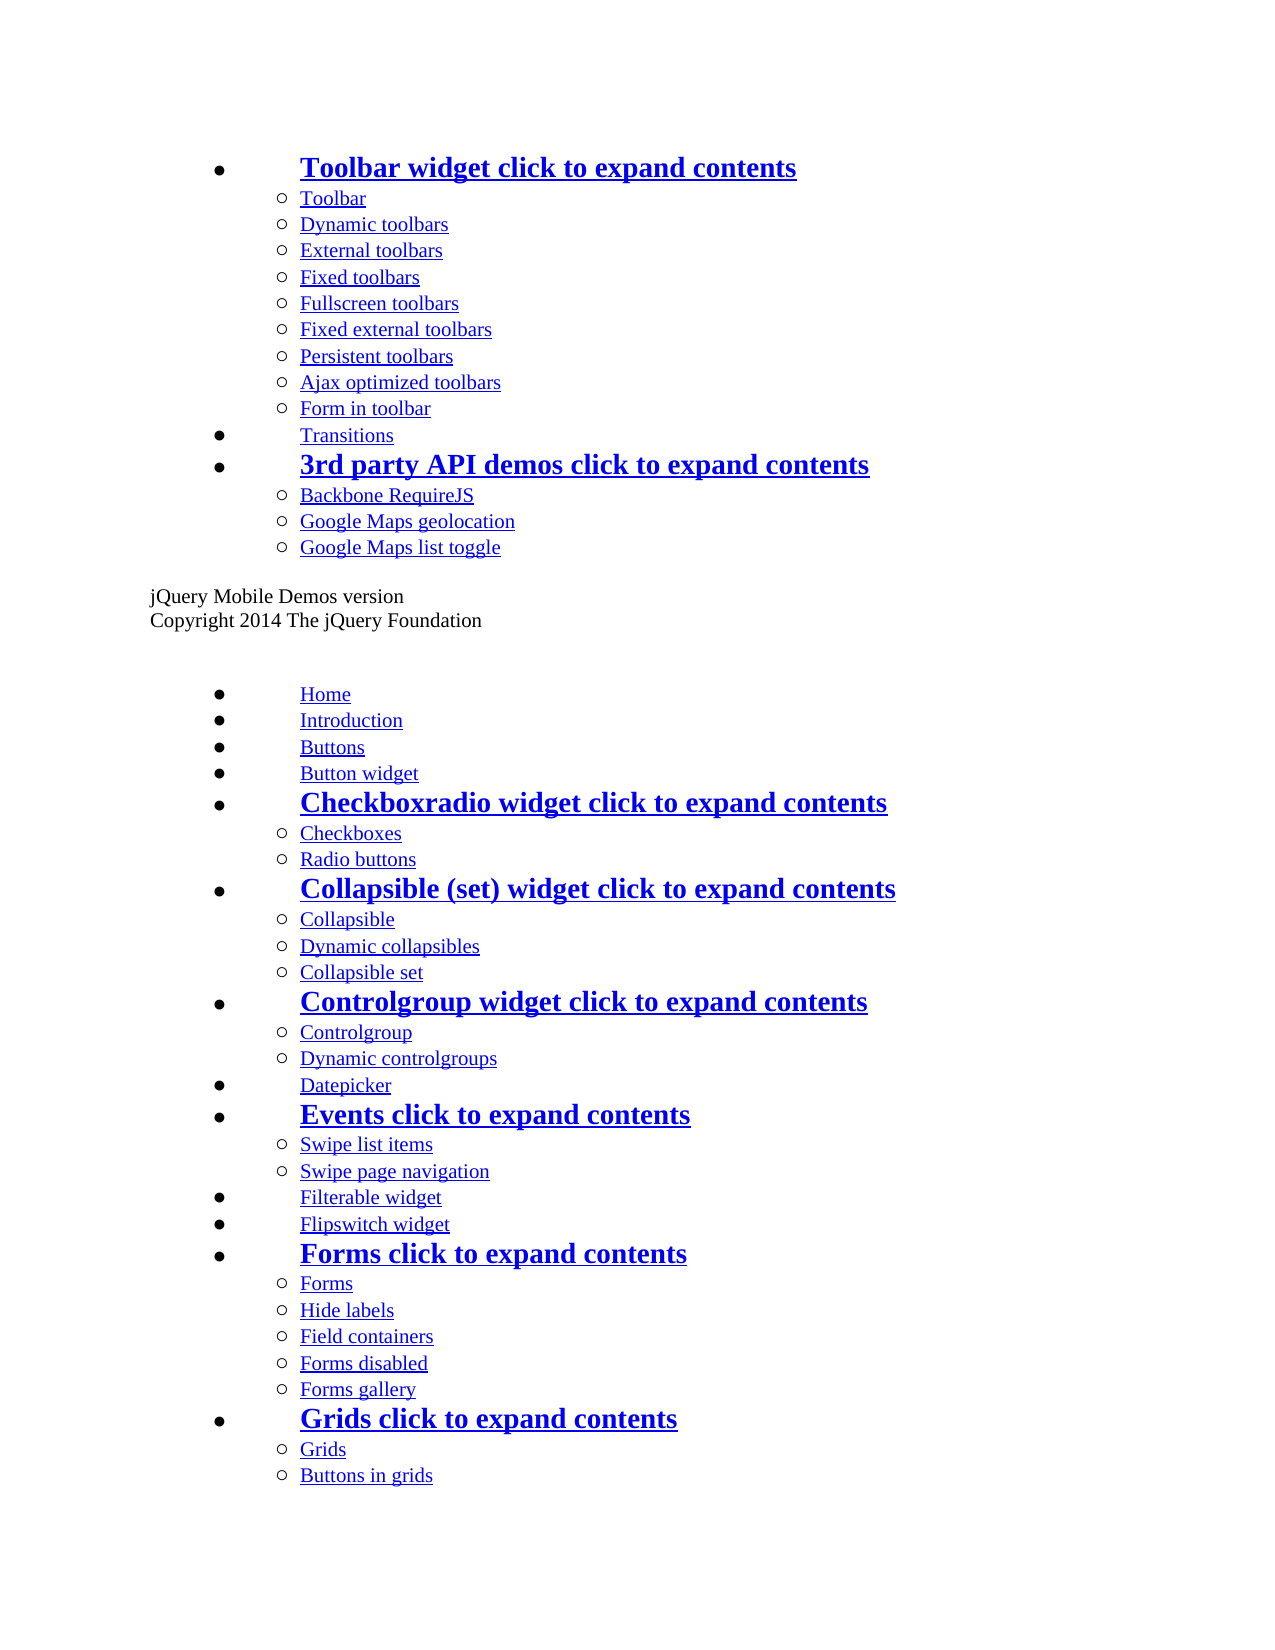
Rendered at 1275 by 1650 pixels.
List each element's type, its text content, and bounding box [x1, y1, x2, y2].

list Fullscreen toolbars [275, 289, 1125, 315]
list Dynamic toolbars [275, 210, 1125, 236]
subtitle 3rd party API demos click to expand contents [212, 447, 1125, 481]
list Google Maps geolocation [275, 507, 1125, 533]
list Button widget [212, 759, 1125, 785]
list Forms [275, 1269, 1125, 1296]
list Persistent toolbars [275, 342, 1125, 368]
list Backbone RequireJS [275, 481, 1125, 507]
text Copyright 2014 The jQuery Foundation [150, 608, 1125, 632]
list Introduction [212, 706, 1125, 733]
list Controlgroup [275, 1018, 1125, 1044]
list Collapsible set [275, 958, 1125, 984]
list Dynamic controlgroups [275, 1044, 1125, 1071]
list Buttons [212, 733, 1125, 759]
list Grids [275, 1435, 1125, 1461]
list Dynamic collapsibles [275, 932, 1125, 958]
list Toolbar [275, 183, 1125, 210]
subtitle Controlgroup widget click to expand contents [212, 984, 1125, 1018]
list Forms disabled [275, 1348, 1125, 1375]
list Google Maps list toggle [275, 533, 1125, 560]
list Fixed external toolbars [275, 315, 1125, 342]
subtitle Forms click to expand contents [212, 1236, 1125, 1269]
list Ajax optimized toolbars [275, 368, 1125, 394]
subtitle Collapsible (set) widget click to expand contents [212, 872, 1125, 905]
list Datepicker [212, 1071, 1125, 1097]
list Checkboxes [275, 819, 1125, 845]
subtitle Checkboxradio widget click to expand contents [212, 785, 1125, 819]
list Forms gallery [275, 1375, 1125, 1401]
list Collapsible [275, 905, 1125, 932]
list Buttons in grids [275, 1461, 1125, 1487]
list Field containers [275, 1322, 1125, 1348]
list Form in toolbar [275, 394, 1125, 421]
list Fixed toolbars [275, 263, 1125, 289]
list Swipe list items [275, 1130, 1125, 1157]
list Hide labels [275, 1296, 1125, 1322]
list Home [212, 680, 1125, 706]
subtitle Toolbar widget click to expand contents [212, 150, 1125, 183]
list Swipe page navigation [275, 1157, 1125, 1183]
subtitle Events click to expand contents [212, 1097, 1125, 1130]
list Flipswitch widget [212, 1209, 1125, 1236]
list Filterable widget [212, 1183, 1125, 1209]
list External toolbars [275, 236, 1125, 263]
list Transitions [212, 421, 1125, 447]
subtitle Grids click to expand contents [212, 1401, 1125, 1435]
list Radio buttons [275, 845, 1125, 872]
text jQuery Mobile Demos version [150, 584, 1125, 608]
